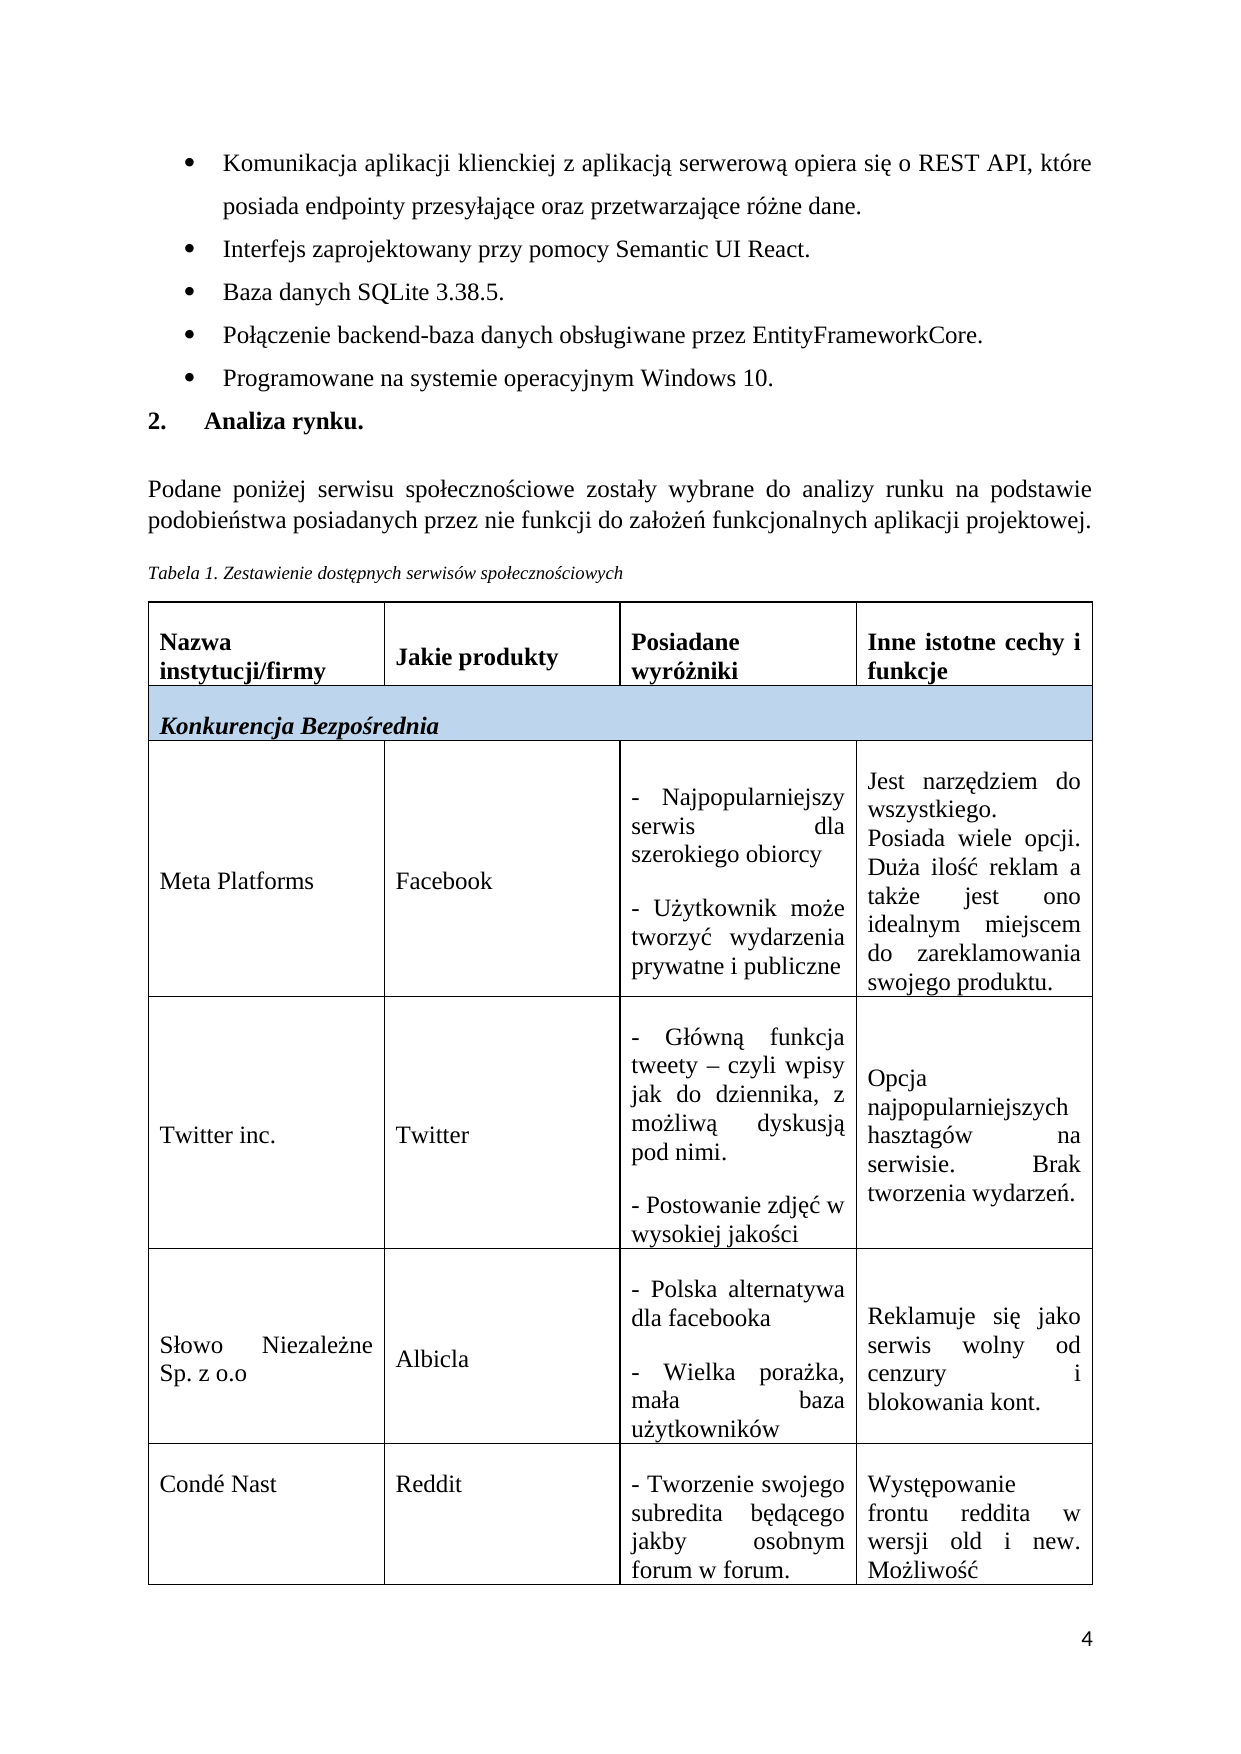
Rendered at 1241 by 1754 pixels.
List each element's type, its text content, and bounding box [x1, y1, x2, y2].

table_cell Jest narzędziem do wszystkiego. Posiada wiele opcji. Duża ilość reklam a także jest ono idealnym miejscem do zareklamowania swojego produktu. [857, 741, 1092, 996]
list Programowane na systemie operacyjnym Windows 10. [185, 363, 1093, 392]
list Połączenie backend-baza danych obsługiwane przez EntityFrameworkCore. [185, 320, 1093, 349]
table_header Posiadane wyróżniki [621, 603, 856, 685]
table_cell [621, 1444, 856, 1584]
list Interfejs zaprojektowany przy pomocy Semantic UI React. [185, 234, 1093, 263]
table_header Jakie produkty [385, 603, 619, 685]
table_cell - Najpopularniejszy serwis dla szerokiego obiorcy - Użytkownik może tworzyć wydarzenia prywatne i publiczne [621, 741, 856, 996]
table_cell Słowo Niezależne Sp. z o.o [149, 1249, 384, 1443]
text Tabela 1. Zestawienie dostępnych serwisów społecznościowych [148, 562, 1093, 583]
list Analiza rynku. [148, 406, 1093, 435]
text Podane poniżej serwisu społecznościowe zostały wybrane do analizy runku na podstawie podobieństwa posiadanych przez nie funkcji do założeń funkcjonalnych aplikacji projektowej. [148, 474, 1093, 534]
table_cell Facebook [385, 741, 619, 996]
list Komunikacja aplikacji klienckiej z aplikacją serwerową opiera się o REST API, które posiada endpointy przesyłające oraz przetwarzające różne dane. [185, 148, 1093, 219]
table_cell - Polska alternatywa dla facebooka - Wielka porażka, mała baza użytkowników [621, 1249, 856, 1443]
list Baza danych SQLite 3.38.5. [185, 277, 1093, 306]
table_cell Twitter [385, 997, 619, 1248]
table_cell Opcja najpopularniejszych hasztagów na serwisie. Brak tworzenia wydarzeń. [857, 997, 1092, 1248]
table_cell Reklamuje się jako serwis wolny od cenzury i blokowania kont. [857, 1249, 1092, 1443]
table_cell Twitter inc. [149, 997, 384, 1248]
table_cell Albicla [385, 1249, 619, 1443]
table_header Nazwa instytucji/firmy [149, 603, 384, 685]
table_cell Condé Nast [149, 1444, 384, 1584]
table_cell Reddit [385, 1444, 619, 1584]
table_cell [857, 1444, 1092, 1584]
table_cell Konkurencja Bezpośrednia [149, 686, 1092, 740]
table_cell - Główną funkcja tweety – czyli wpisy jak do dziennika, z możliwą dyskusją pod nimi. - Postowanie zdjęć w wysokiej jakości [621, 997, 856, 1248]
table_header Inne istotne cechy i funkcje [857, 603, 1092, 685]
table_cell Meta Platforms [149, 741, 384, 996]
